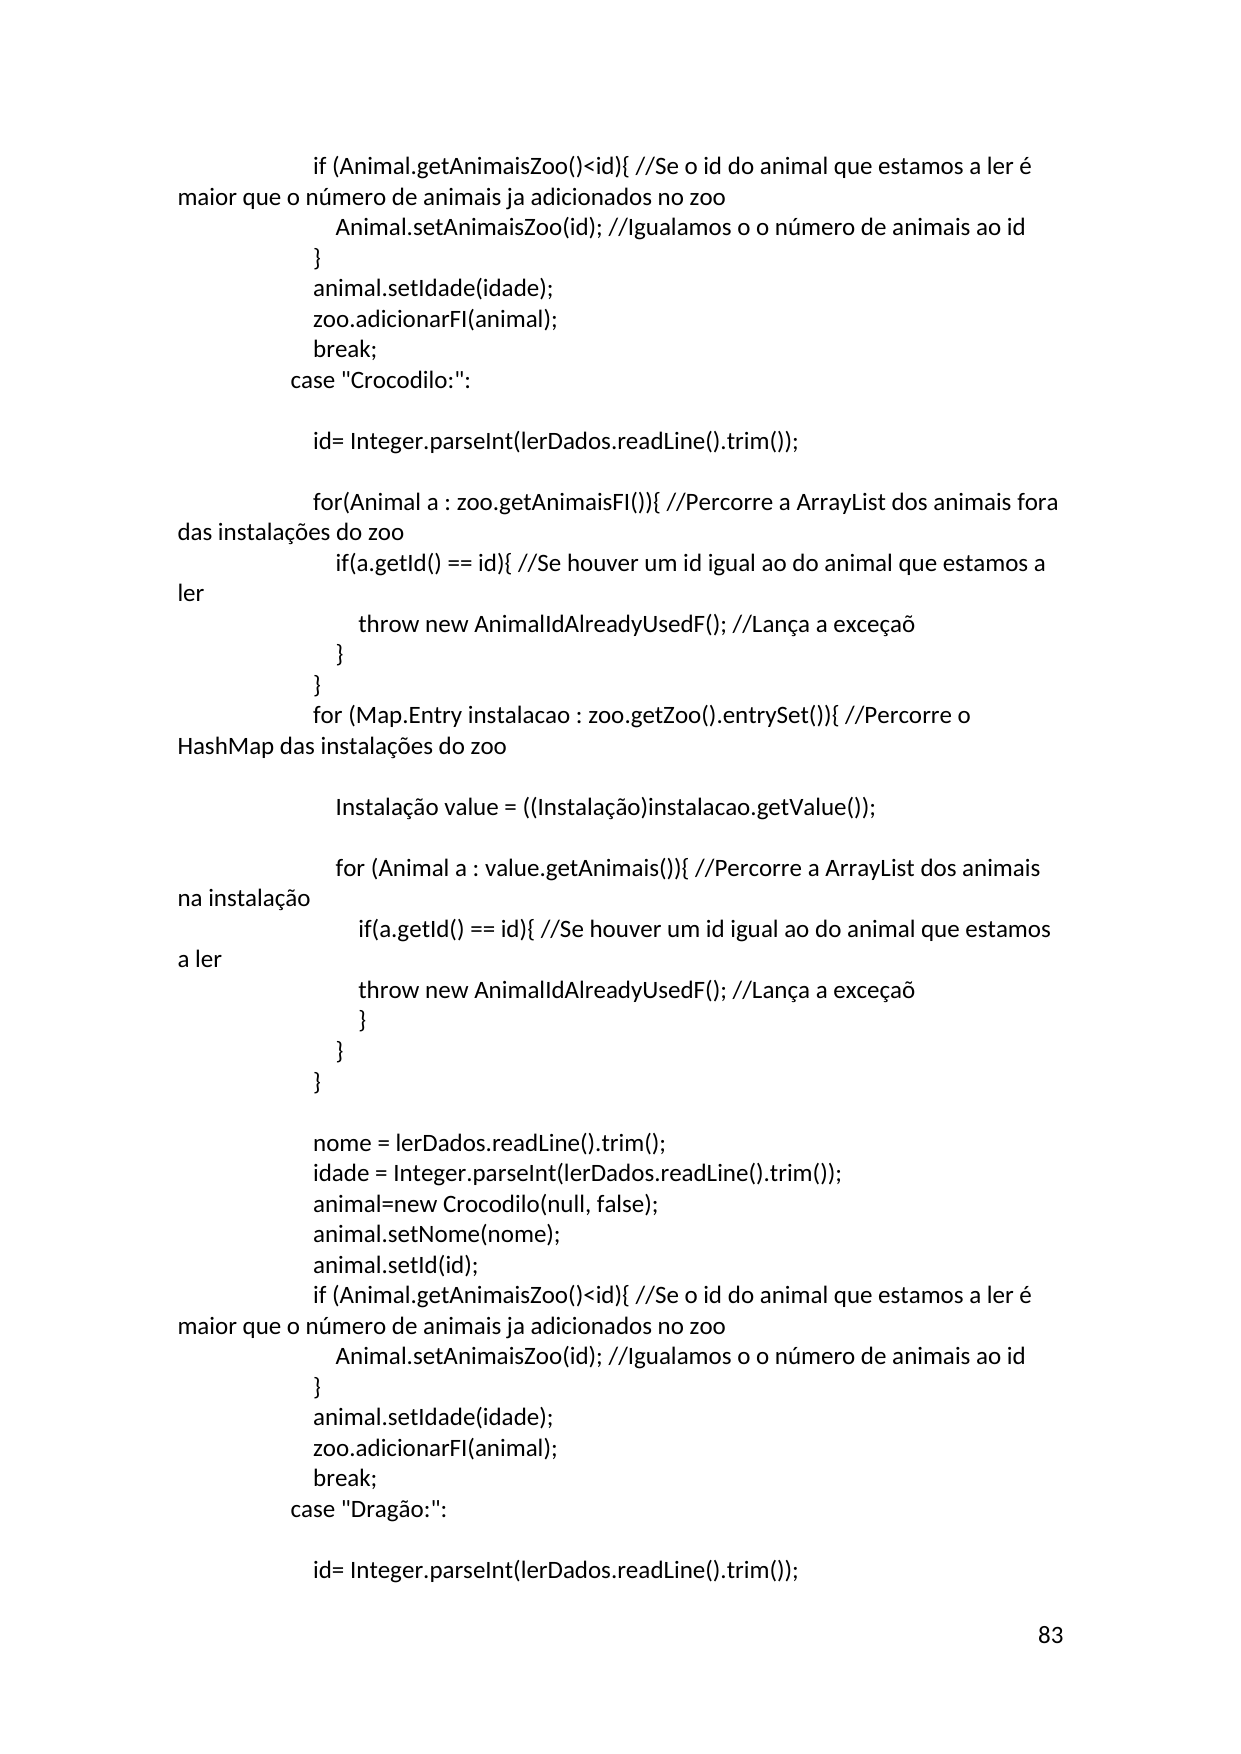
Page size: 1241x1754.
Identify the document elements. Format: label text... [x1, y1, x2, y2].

text } [177, 1066, 1063, 1096]
text } [177, 242, 1063, 272]
text zoo.adicionarFI(animal); [177, 1432, 1063, 1462]
text idade = Integer.parseInt(lerDados.readLine().trim()); [177, 1157, 1063, 1188]
text case "Dragão:": [177, 1493, 1063, 1523]
text Instalação value = ((Instalação)instalacao.getValue()); [177, 791, 1063, 822]
text if (Animal.getAnimaisZoo()<id){ //Se o id do animal que estamos a ler é maior que o número de animais ja adicionados no zoo [177, 1279, 1063, 1340]
text if(a.getId() == id){ //Se houver um id igual ao do animal que estamos a ler [177, 913, 1063, 974]
text animal.setId(id); [177, 1249, 1063, 1279]
text if(a.getId() == id){ //Se houver um id igual ao do animal que estamos a ler [177, 547, 1063, 608]
text for (Animal a : value.getAnimais()){ //Percorre a ArrayList dos animais na instalação [177, 852, 1063, 913]
text } [177, 1035, 1063, 1066]
text throw new AnimalIdAlreadyUsedF(); //Lança a exceçaõ [177, 974, 1063, 1005]
text animal.setNome(nome); [177, 1218, 1063, 1249]
text } [177, 669, 1063, 699]
text } [177, 1371, 1063, 1401]
text for (Map.Entry instalacao : zoo.getZoo().entrySet()){ //Percorre o HashMap das instalações do zoo [177, 699, 1063, 761]
text case "Crocodilo:": [177, 364, 1063, 394]
text nome = lerDados.readLine().trim(); [177, 1127, 1063, 1157]
text Animal.setAnimaisZoo(id); //Igualamos o o número de animais ao id [177, 211, 1063, 242]
text for(Animal a : zoo.getAnimaisFI()){ //Percorre a ArrayList dos animais fora das instalações do zoo [177, 486, 1063, 547]
text animal.setIdade(idade); [177, 272, 1063, 303]
text animal.setIdade(idade); [177, 1401, 1063, 1432]
text animal=new Crocodilo(null, false); [177, 1188, 1063, 1218]
text id= Integer.parseInt(lerDados.readLine().trim()); [177, 1554, 1063, 1584]
text if (Animal.getAnimaisZoo()<id){ //Se o id do animal que estamos a ler é maior que o número de animais ja adicionados no zoo [177, 150, 1063, 211]
text break; [177, 1462, 1063, 1493]
text } [177, 638, 1063, 669]
text break; [177, 333, 1063, 364]
text } [177, 1005, 1063, 1035]
text Animal.setAnimaisZoo(id); //Igualamos o o número de animais ao id [177, 1340, 1063, 1371]
text id= Integer.parseInt(lerDados.readLine().trim()); [177, 425, 1063, 455]
text throw new AnimalIdAlreadyUsedF(); //Lança a exceçaõ [177, 608, 1063, 638]
text zoo.adicionarFI(animal); [177, 303, 1063, 333]
